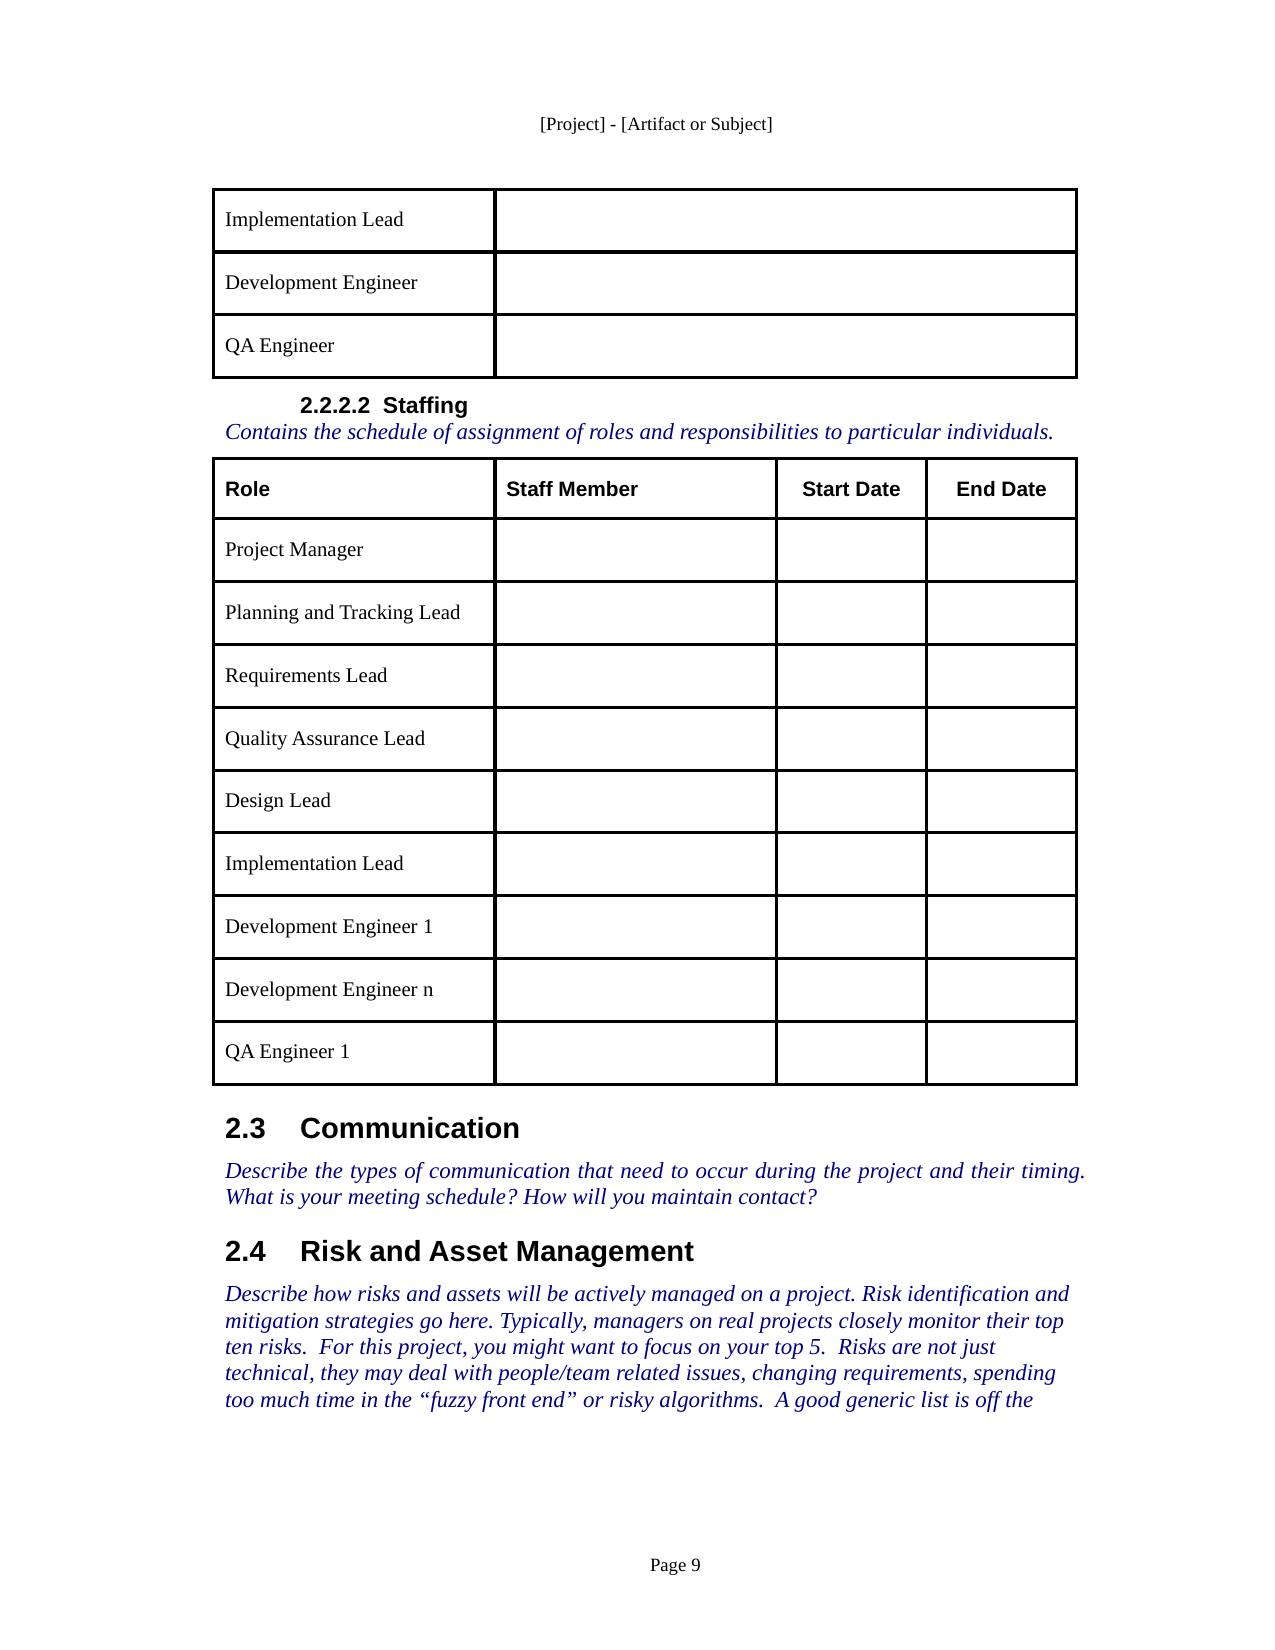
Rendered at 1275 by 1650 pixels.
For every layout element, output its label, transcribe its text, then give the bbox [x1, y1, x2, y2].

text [225, 1280, 1087, 1412]
table_cell Development Engineer 1 [215, 897, 493, 957]
table_cell [497, 709, 775, 768]
table_header Start Date [778, 460, 925, 517]
table_cell [778, 709, 925, 768]
table_cell [928, 583, 1075, 643]
table_cell [928, 646, 1075, 706]
subtitle Risk and Asset Management [225, 1234, 1087, 1268]
table_header End Date [928, 460, 1075, 517]
table_cell Requirements Lead [215, 646, 493, 706]
table_cell [778, 1023, 925, 1082]
table_cell Implementation Lead [215, 191, 493, 250]
table_cell [497, 316, 1075, 376]
table_cell [497, 520, 775, 580]
table_cell QA Engineer 1 [215, 1023, 493, 1082]
table_header Staff Member [497, 460, 775, 517]
table_cell [928, 520, 1075, 580]
table_cell [928, 772, 1075, 831]
table_cell [497, 254, 1075, 313]
table_cell Development Engineer n [215, 960, 493, 1020]
text Contains the schedule of assignment of roles and responsibilities to particular individuals. [225, 418, 1087, 444]
table_cell [928, 1023, 1075, 1082]
table_cell [778, 646, 925, 706]
table_cell [928, 709, 1075, 768]
table_cell Design Lead [215, 772, 493, 831]
table_cell [497, 583, 775, 643]
table_header Role [215, 460, 493, 517]
table_cell [778, 520, 925, 580]
table_cell Development Engineer [215, 254, 493, 313]
table_cell [497, 960, 775, 1020]
table_cell [928, 897, 1075, 957]
subtitle 2.2.2.2 Staffing [225, 392, 1087, 418]
table_cell [778, 772, 925, 831]
table_cell Planning and Tracking Lead [215, 583, 493, 643]
table_cell [928, 960, 1075, 1020]
table_cell [778, 897, 925, 957]
text Describe the types of communication that need to occur during the project and their timing. What is your meeting schedule? How will you maintain contact? [225, 1157, 1087, 1209]
table_cell QA Engineer [215, 316, 493, 376]
subtitle Communication [225, 1111, 1087, 1144]
table_cell [497, 897, 775, 957]
table_cell [928, 834, 1075, 894]
table_cell [778, 834, 925, 894]
table_cell [497, 834, 775, 894]
table_cell Implementation Lead [215, 834, 493, 894]
table_cell Project Manager [215, 520, 493, 580]
table_cell [778, 960, 925, 1020]
table_cell Quality Assurance Lead [215, 709, 493, 768]
table_cell [497, 1023, 775, 1082]
table_cell [497, 191, 1075, 250]
table_cell [497, 772, 775, 831]
table_cell [497, 646, 775, 706]
table_cell [778, 583, 925, 643]
